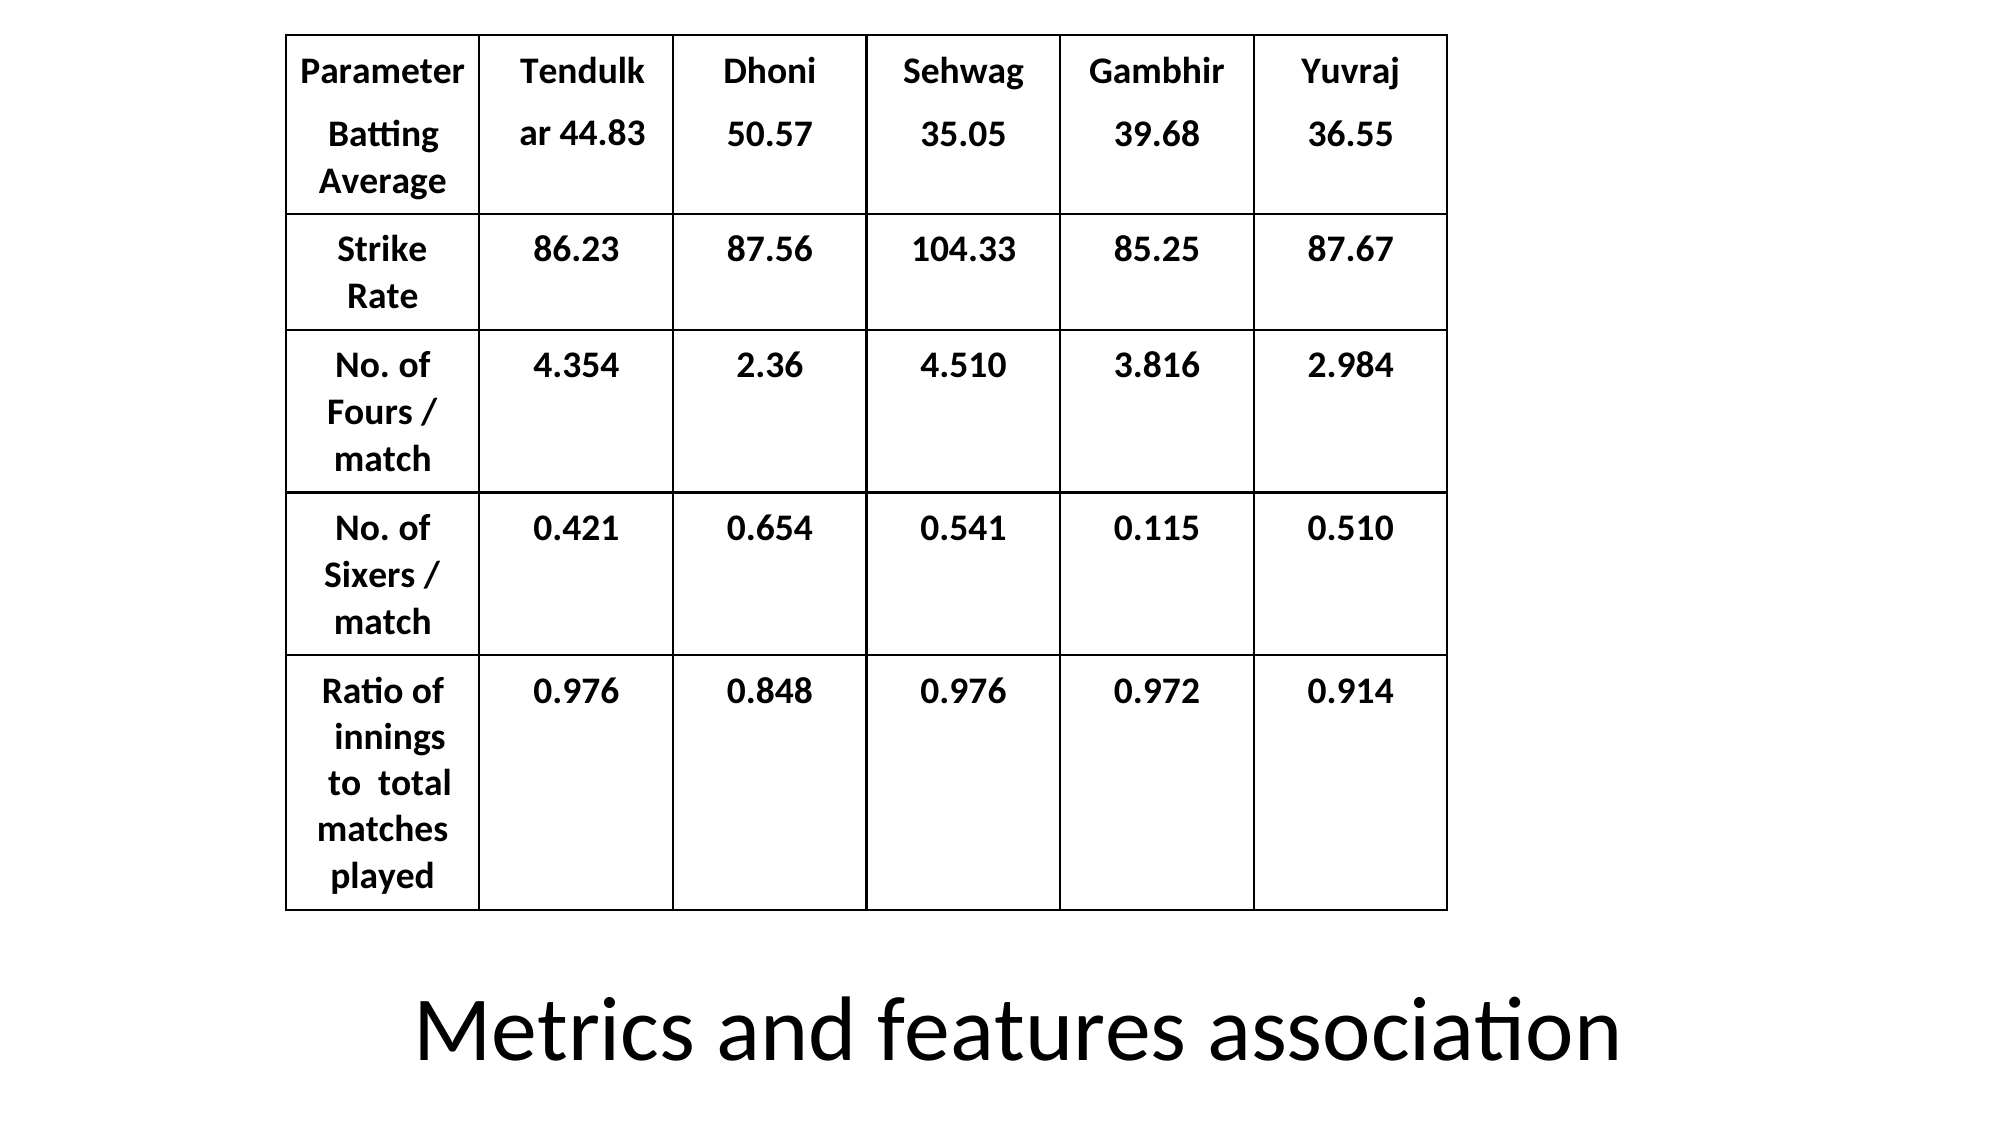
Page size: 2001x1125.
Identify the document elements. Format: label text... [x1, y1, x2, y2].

table_header Dhoni 50.57 [674, 36, 865, 213]
table_cell 2.36 [674, 331, 865, 491]
table_cell Ratio of innings to total matches played [287, 656, 478, 909]
table_header Gambhir 39.68 [1061, 36, 1253, 213]
table_header Parameter Batting Average [287, 36, 478, 213]
table_cell 0.421 [480, 494, 672, 654]
table_cell 0.976 [480, 656, 672, 909]
table_cell 4.354 [480, 331, 672, 491]
table_cell 3.816 [1061, 331, 1253, 491]
table_cell 0.541 [868, 494, 1059, 654]
table_cell 104.33 [868, 215, 1059, 328]
table_cell 85.25 [1061, 215, 1253, 328]
table_cell 86.23 [480, 215, 672, 328]
text Metrics and features association [413, 971, 1997, 1083]
table_header Yuvraj 36.55 [1255, 36, 1446, 213]
table_cell 0.848 [674, 656, 865, 909]
table_header Sehwag 35.05 [868, 36, 1059, 213]
table_cell 0.510 [1255, 494, 1446, 654]
table_cell 0.654 [674, 494, 865, 654]
table_cell 2.984 [1255, 331, 1446, 491]
table_header Tendulkar 44.83 [480, 36, 672, 213]
table_cell Strike Rate [287, 215, 478, 328]
table_cell 0.115 [1061, 494, 1253, 654]
table_cell 0.976 [868, 656, 1059, 909]
table_cell 87.67 [1255, 215, 1446, 328]
table_cell 0.914 [1255, 656, 1446, 909]
table_cell No. of Fours / match [287, 331, 478, 491]
table_cell 0.972 [1061, 656, 1253, 909]
table_cell No. of Sixers / match [287, 494, 478, 654]
table_cell 87.56 [674, 215, 865, 328]
table_cell 4.510 [868, 331, 1059, 491]
